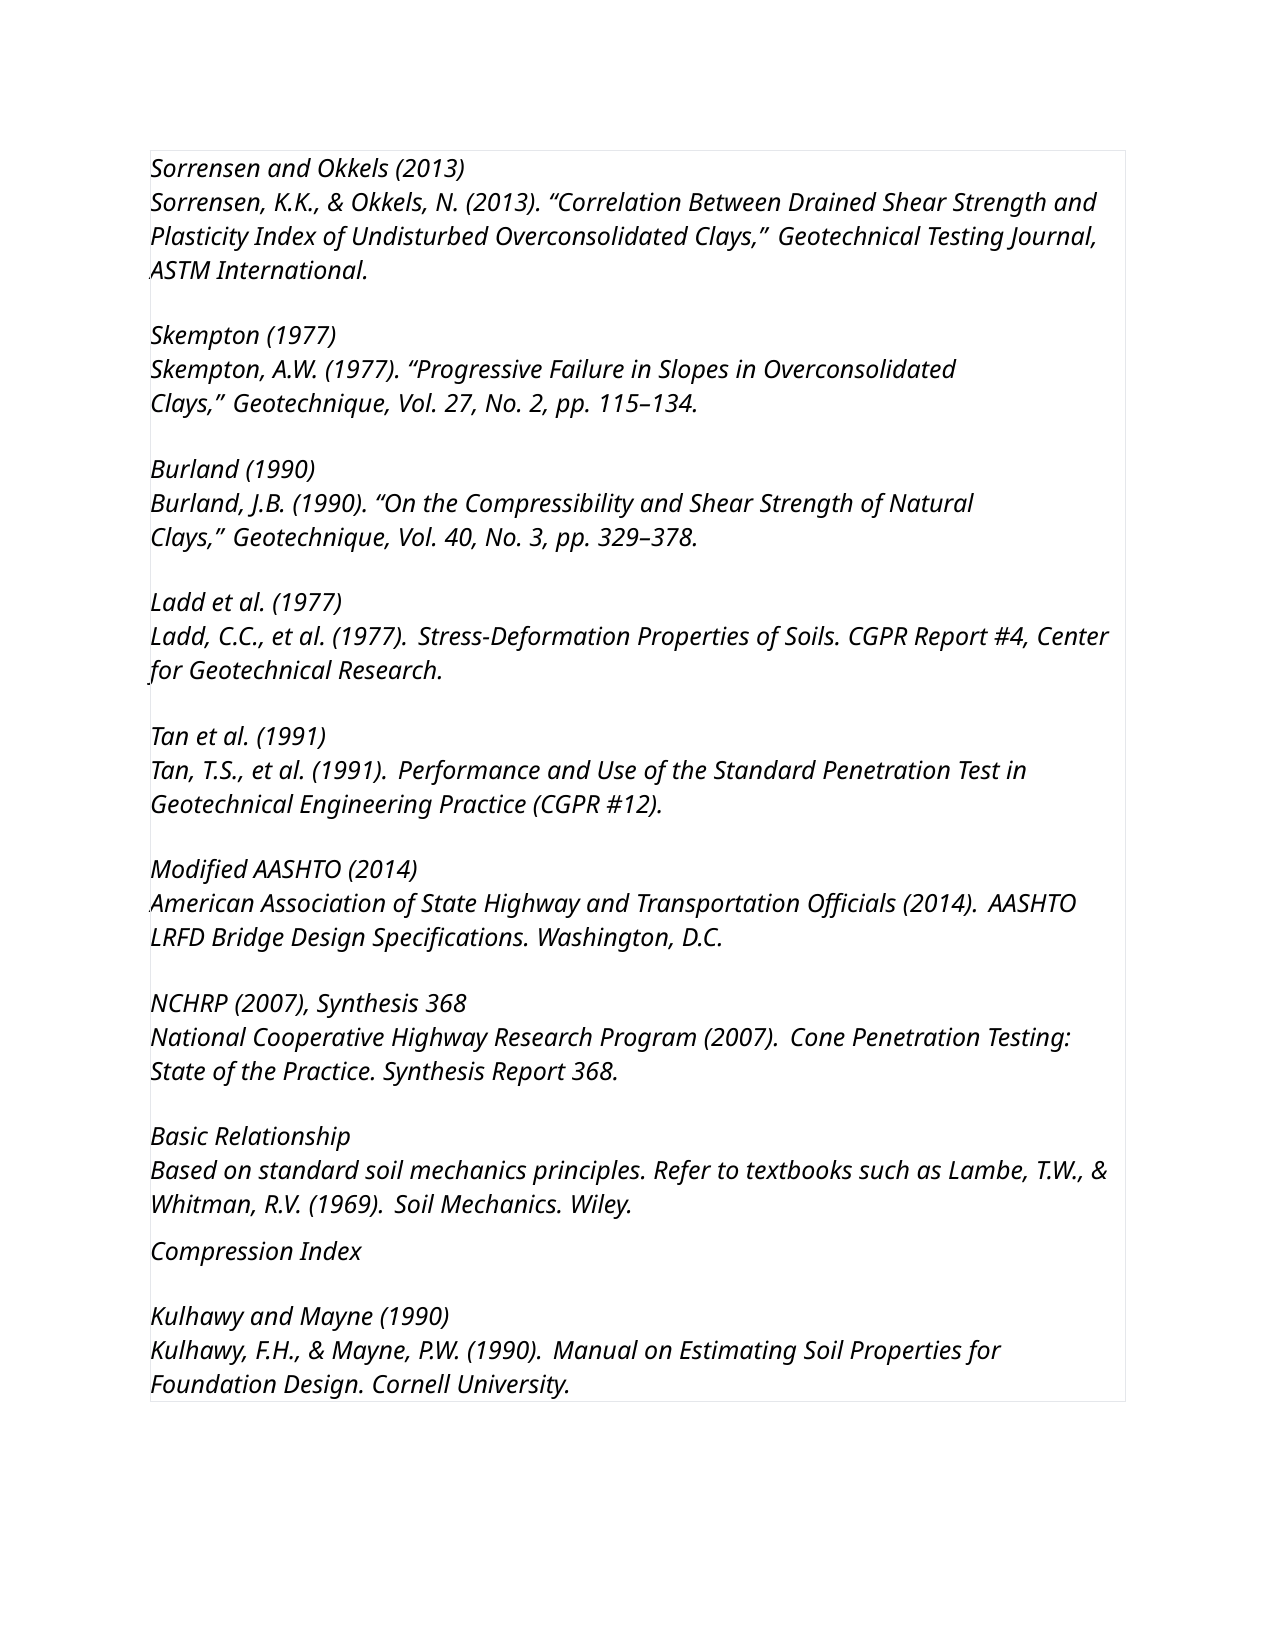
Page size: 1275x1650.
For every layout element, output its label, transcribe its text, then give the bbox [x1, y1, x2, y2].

text Basic Relationship Based on standard soil mechanics principles. Refer to textbooks such as Lambe, T.W., & Whitman, R.V. (1969). Soil Mechanics. Wiley. [151, 1118, 1125, 1221]
text Skempton (1977) Skempton, A.W. (1977). “Progressive Failure in Slopes in Overconsolidated Clays,” Geotechnique, Vol. 27, No. 2, pp. 115–134. [151, 317, 1125, 420]
text Modified AASHTO (2014) American Association of State Highway and Transportation Officials (2014). AASHTO LRFD Bridge Design Specifications. Washington, D.C. [151, 851, 1125, 954]
text Burland (1990) Burland, J.B. (1990). “On the Compressibility and Shear Strength of Natural Clays,” Geotechnique, Vol. 40, No. 3, pp. 329–378. [151, 451, 1125, 554]
text Kulhawy and Mayne (1990) Kulhawy, F.H., & Mayne, P.W. (1990). Manual on Estimating Soil Properties for Foundation Design. Cornell University. [151, 1298, 1125, 1401]
text Compression Index [151, 1233, 1125, 1267]
text Sorrensen and Okkels (2013) Sorrensen, K.K., & Okkels, N. (2013). “Correlation Between Drained Shear Strength and Plasticity Index of Undisturbed Overconsolidated Clays,” Geotechnical Testing Journal, ASTM International. [151, 151, 1125, 287]
text NCHRP (2007), Synthesis 368 National Cooperative Highway Research Program (2007). Cone Penetration Testing: State of the Practice. Synthesis Report 368. [151, 985, 1125, 1087]
text Ladd et al. (1977) Ladd, C.C., et al. (1977). Stress-Deformation Properties of Soils. CGPR Report #4, Center for Geotechnical Research. [151, 584, 1125, 687]
text Tan et al. (1991) Tan, T.S., et al. (1991). Performance and Use of the Standard Penetration Test in Geotechnical Engineering Practice (CGPR #12). [151, 718, 1125, 821]
